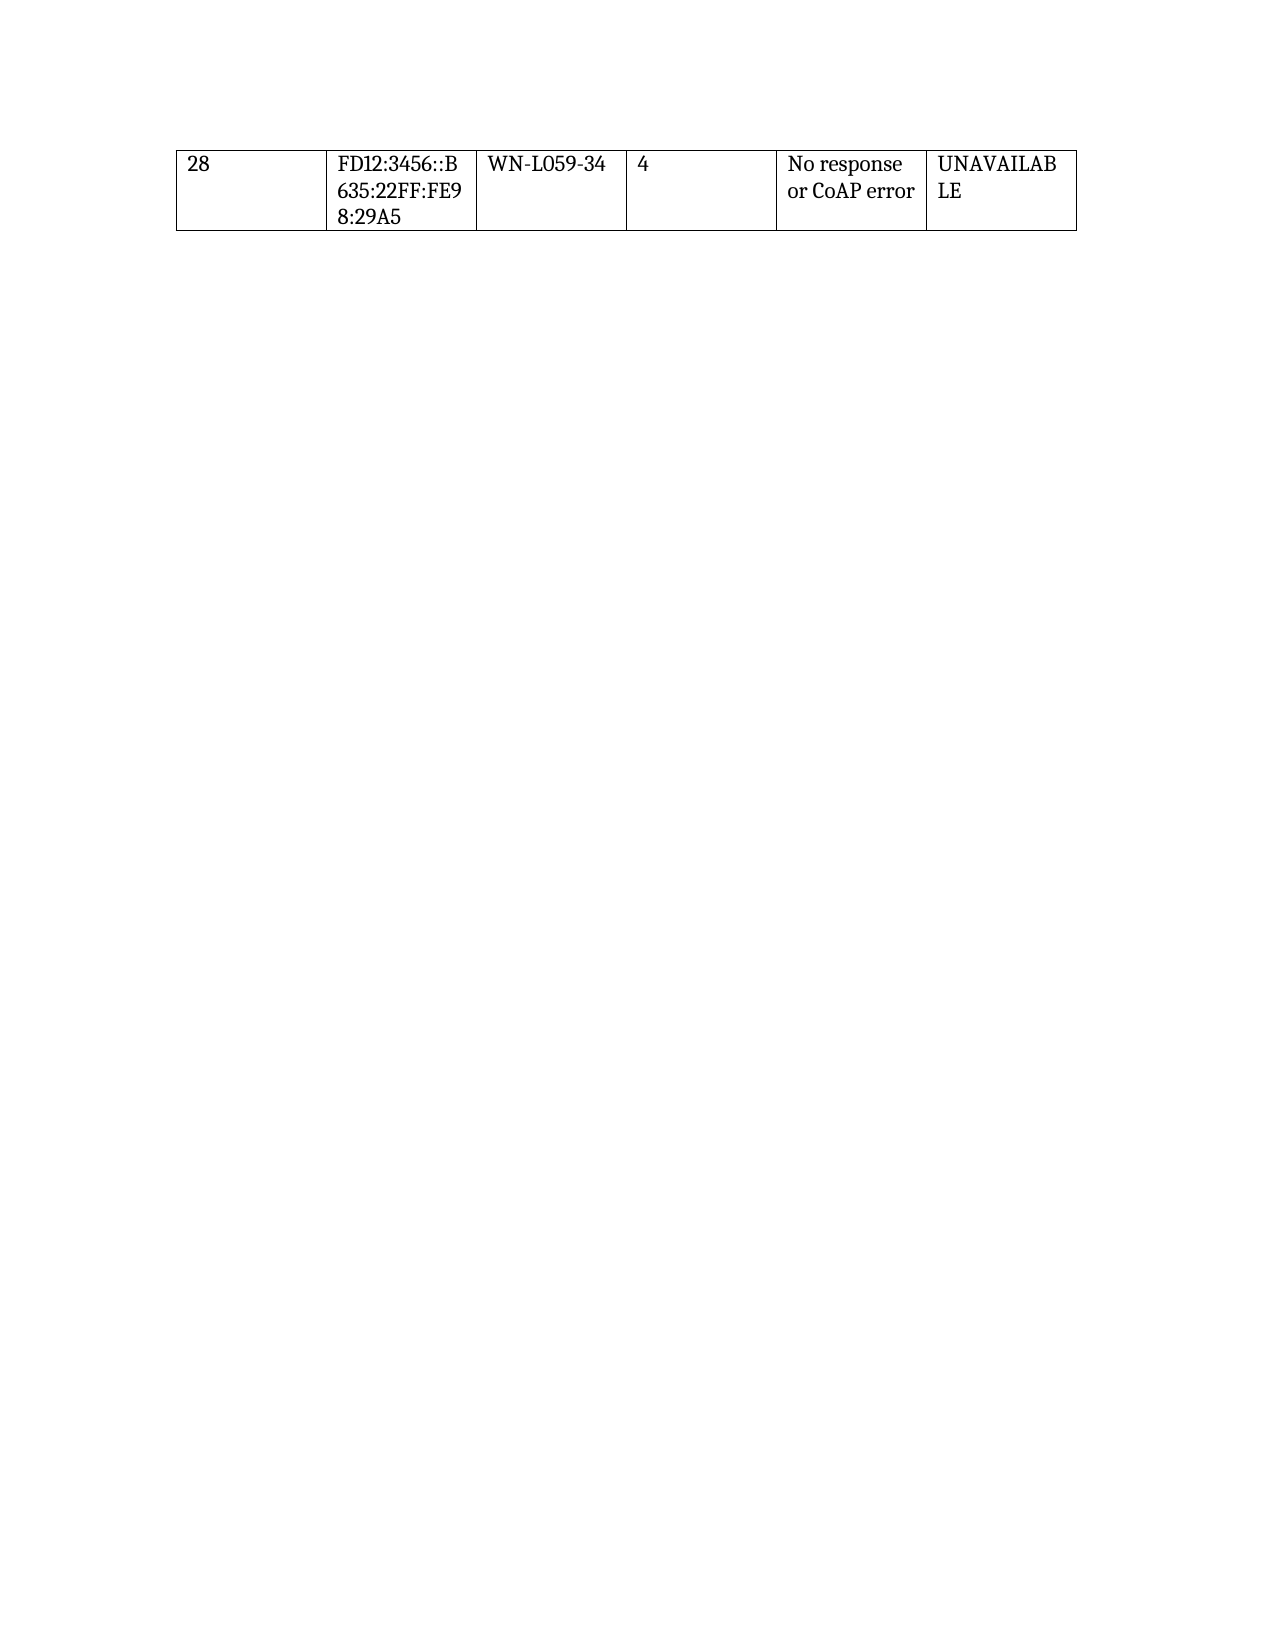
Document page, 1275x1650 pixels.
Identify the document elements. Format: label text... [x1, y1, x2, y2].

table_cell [777, 151, 926, 230]
table_cell FD12:3456::B635:22FF:FE98:29A5 [327, 151, 476, 230]
table_cell 4 [627, 151, 776, 230]
table_cell UNAVAILABLE [927, 151, 1076, 230]
table_cell WN-L059-34 [477, 151, 626, 230]
table_cell 28 [177, 151, 326, 230]
